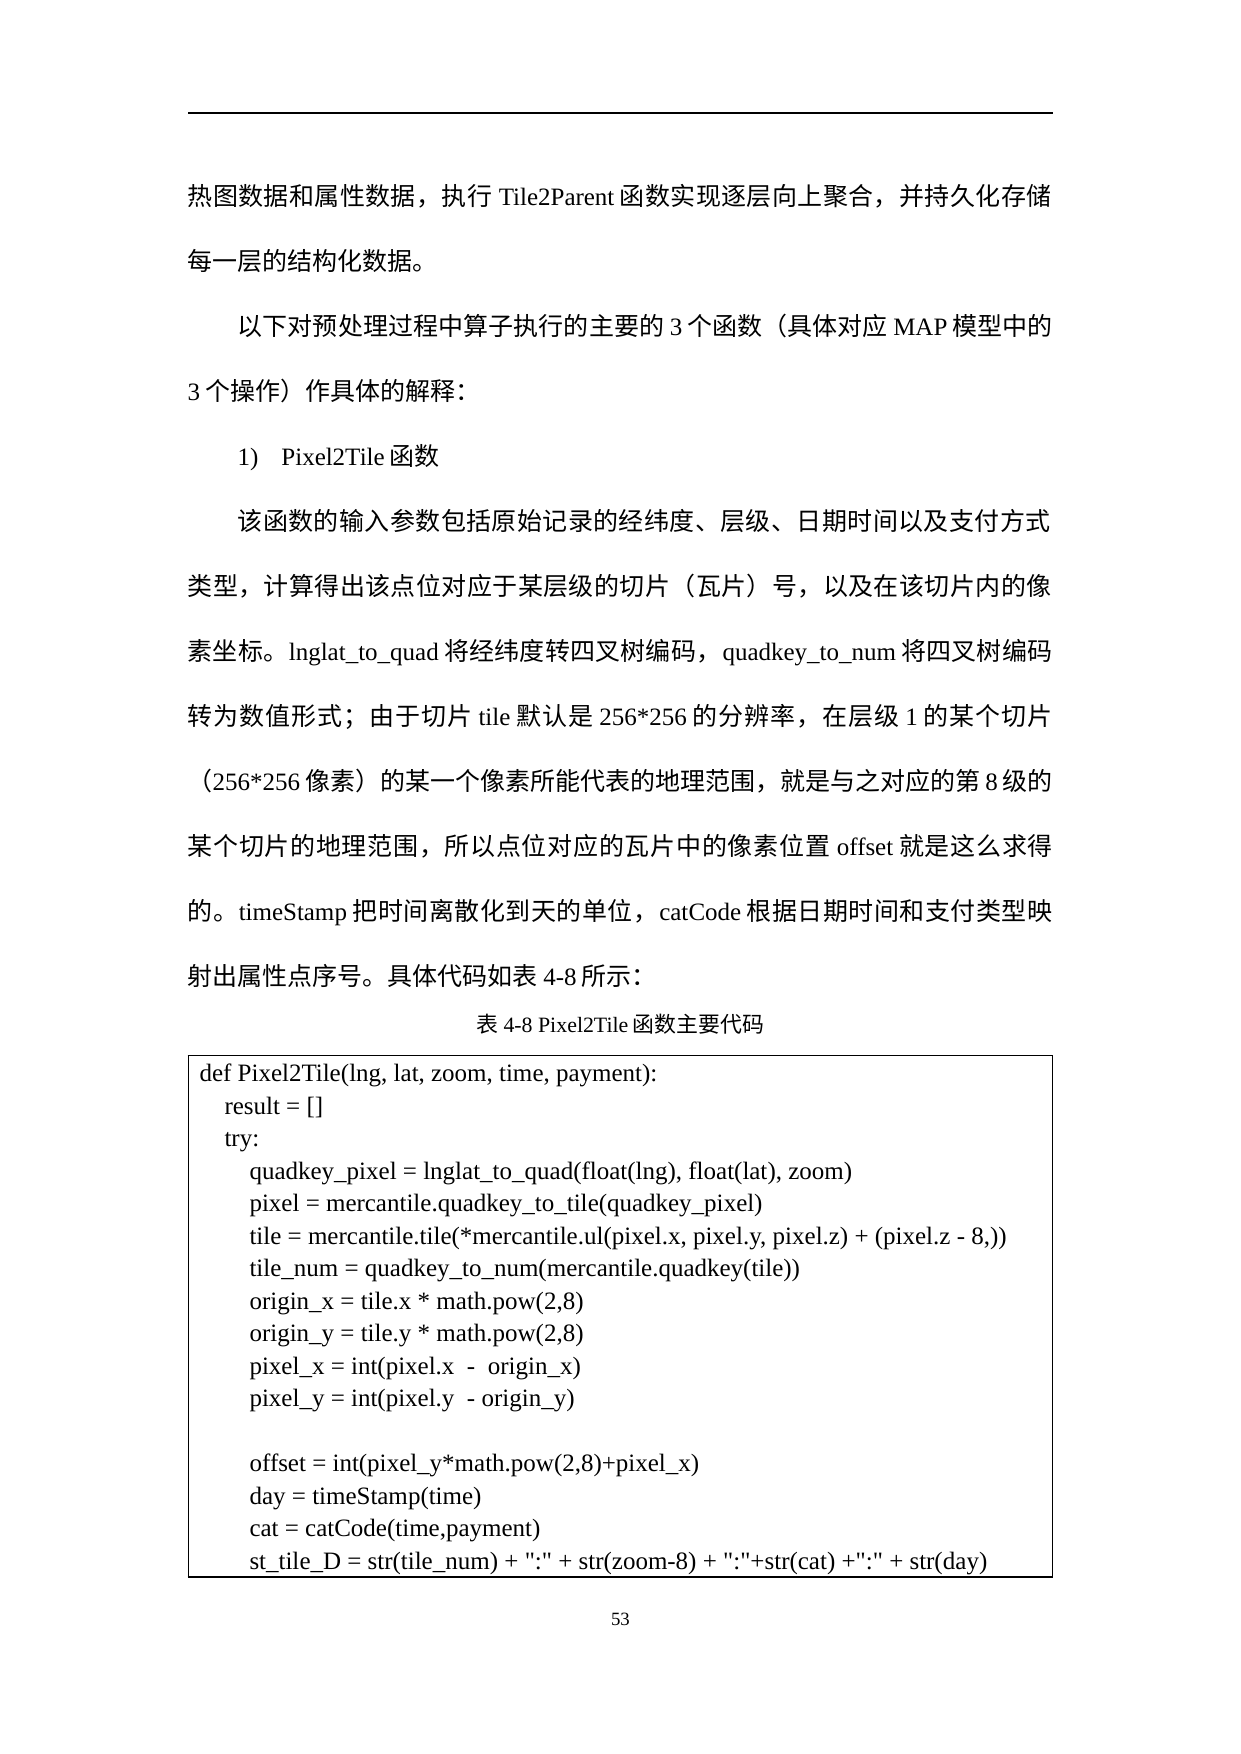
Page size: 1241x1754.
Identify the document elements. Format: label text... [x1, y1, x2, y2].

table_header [189, 1056, 1052, 1576]
list Pixel2Tile函数 [237, 422, 1053, 487]
text 以下对预处理过程中算子执行的主要的3个函数（具体对应MAP模型中的3个操作）作具体的解释： [187, 292, 1053, 422]
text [187, 162, 1053, 292]
